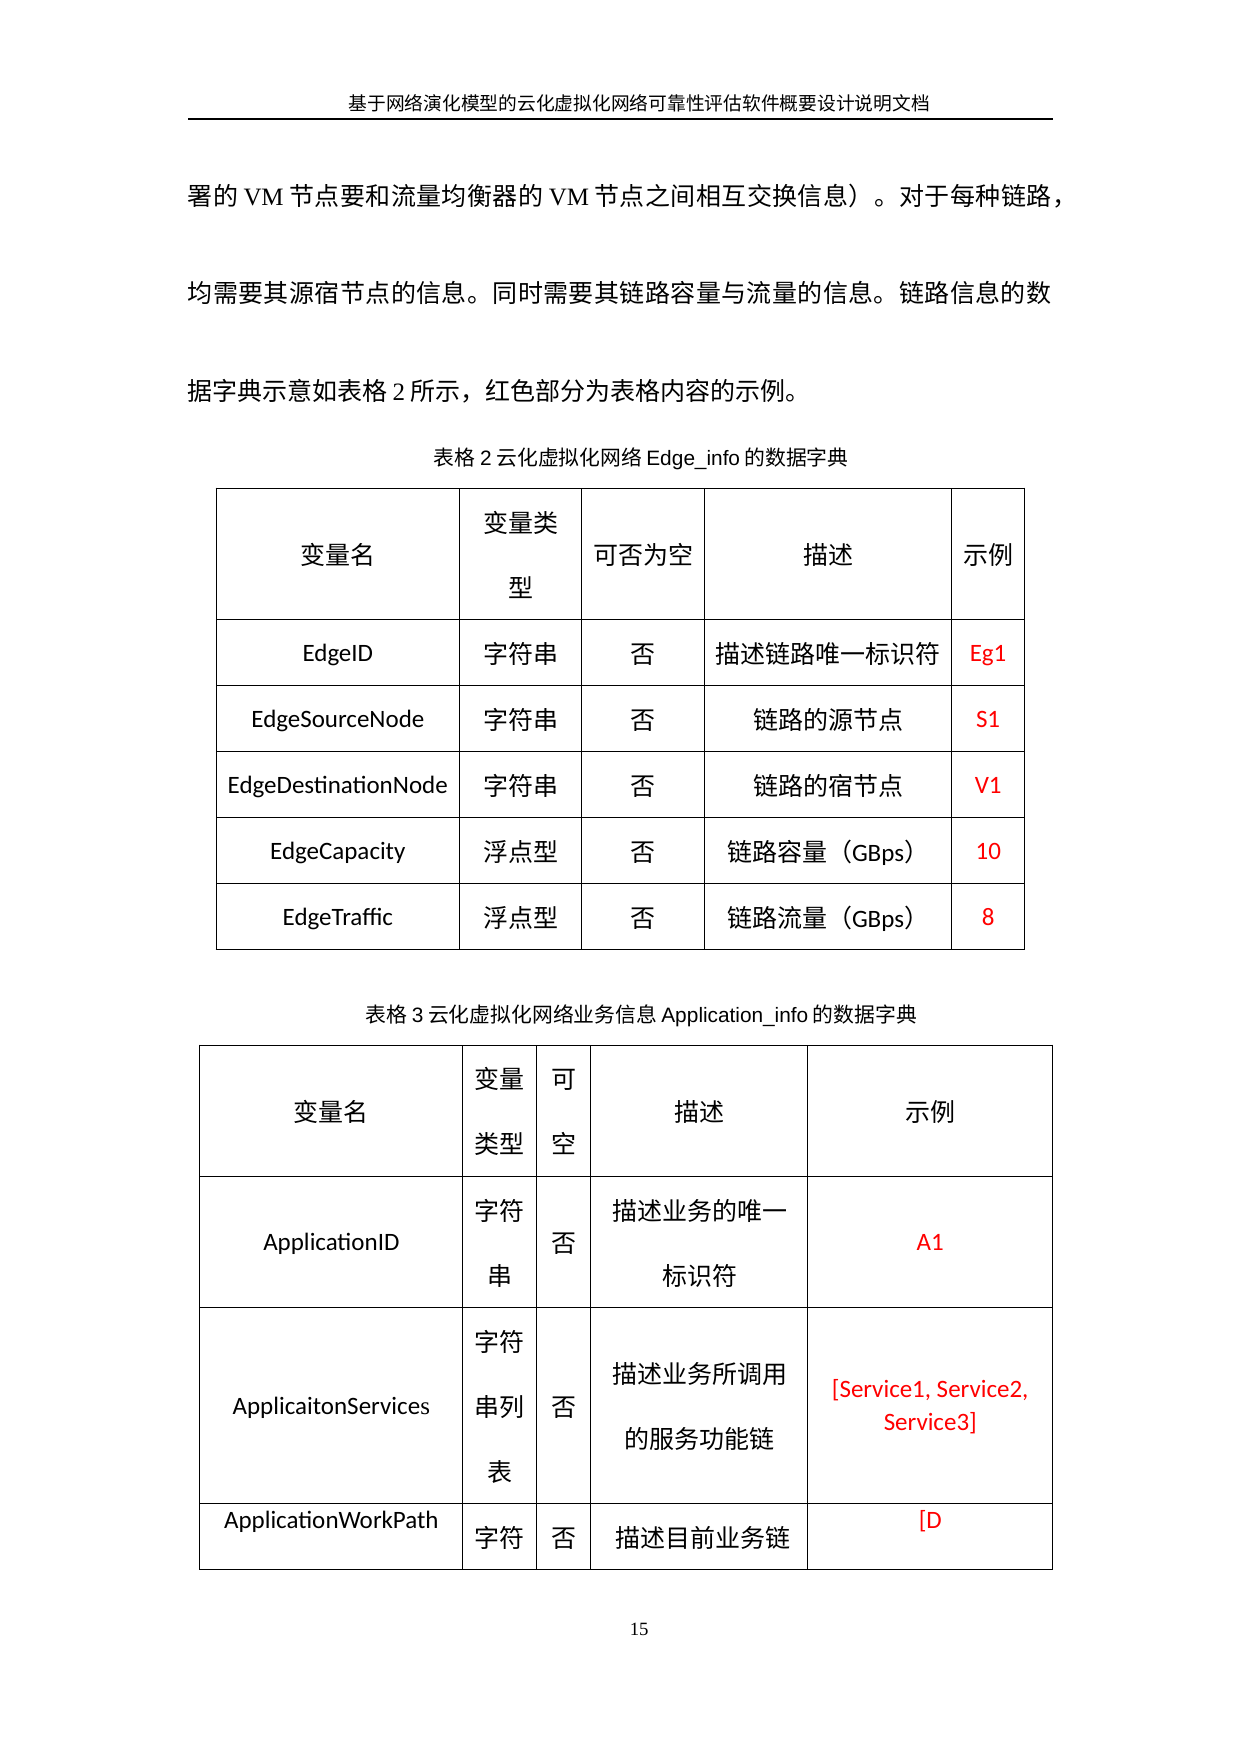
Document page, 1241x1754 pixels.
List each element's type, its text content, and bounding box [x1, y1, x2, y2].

table_cell 否 [582, 818, 704, 883]
table_cell 链路的源节点 [705, 686, 951, 751]
table_cell 8 [952, 884, 1024, 949]
table_cell 字符串 [460, 752, 581, 817]
table_cell 字符串列表 [463, 1504, 536, 1569]
table_cell 描述目前业务链路 [591, 1504, 807, 1569]
table_cell EdgeDestinationNode [217, 752, 459, 817]
table_cell 浮点型 [460, 818, 581, 883]
table_cell 字符串 [460, 620, 581, 685]
table_cell 字符串 [463, 1177, 536, 1307]
table_header 变量名 [200, 1046, 462, 1176]
table_cell EdgeTraffic [217, 884, 459, 949]
table_cell 浮点型 [460, 884, 581, 949]
table_cell [D1，E1，T1，S1，V1，V2, V1，S1，T1，S2，V2,…] [808, 1504, 1052, 1569]
table_cell 否 [537, 1504, 590, 1569]
table_cell 字符串列表 [463, 1308, 536, 1503]
table_cell 否 [582, 752, 704, 817]
table_cell EdgeID [217, 620, 459, 685]
table_cell 描述业务所调用的服务功能链 [591, 1308, 807, 1503]
table_header 描述 [705, 489, 951, 619]
table_cell [Service1, Service2, Service3] [808, 1308, 1052, 1503]
table_cell 链路的宿节点 [705, 752, 951, 817]
table_cell ApplicationID [200, 1177, 462, 1307]
table_cell V1 [952, 752, 1024, 817]
table_header 示例 [808, 1046, 1052, 1176]
table_header 变量类型 [460, 489, 581, 619]
table_cell 链路流量（GBps） [705, 884, 951, 949]
table_cell 描述业务的唯一标识符 [591, 1177, 807, 1307]
table_cell S1 [952, 686, 1024, 751]
text 表格 3 云化虚拟化网络业务信息Application_info的数据字典 [187, 997, 1053, 1029]
table_header 可否为空 [582, 489, 704, 619]
table_header 变量类型 [463, 1046, 536, 1176]
table_cell 否 [582, 884, 704, 949]
table_cell 10 [952, 818, 1024, 883]
table_cell Eg1 [952, 620, 1024, 685]
table_cell ApplicationWorkPath [200, 1504, 462, 1569]
table_cell 否 [537, 1308, 590, 1503]
table_cell A1 [808, 1177, 1052, 1307]
table_cell 否 [582, 620, 704, 685]
text 表格 2 云化虚拟化网络Edge_info的数据字典 [187, 440, 1053, 473]
table_cell 链路容量（GBps） [705, 818, 951, 883]
table_header 描述 [591, 1046, 807, 1176]
table_cell EdgeSourceNode [217, 686, 459, 751]
table_cell 描述链路唯一标识符 [705, 620, 951, 685]
table_cell 否 [582, 686, 704, 751]
table_cell 字符串 [460, 686, 581, 751]
table_header 变量名 [217, 489, 459, 619]
table_cell EdgeCapacity [217, 818, 459, 883]
table_header 示例 [952, 489, 1024, 619]
table_header 可空 [537, 1046, 590, 1176]
table_cell ApplicaitonServices [200, 1308, 462, 1503]
table_cell 否 [537, 1177, 590, 1307]
